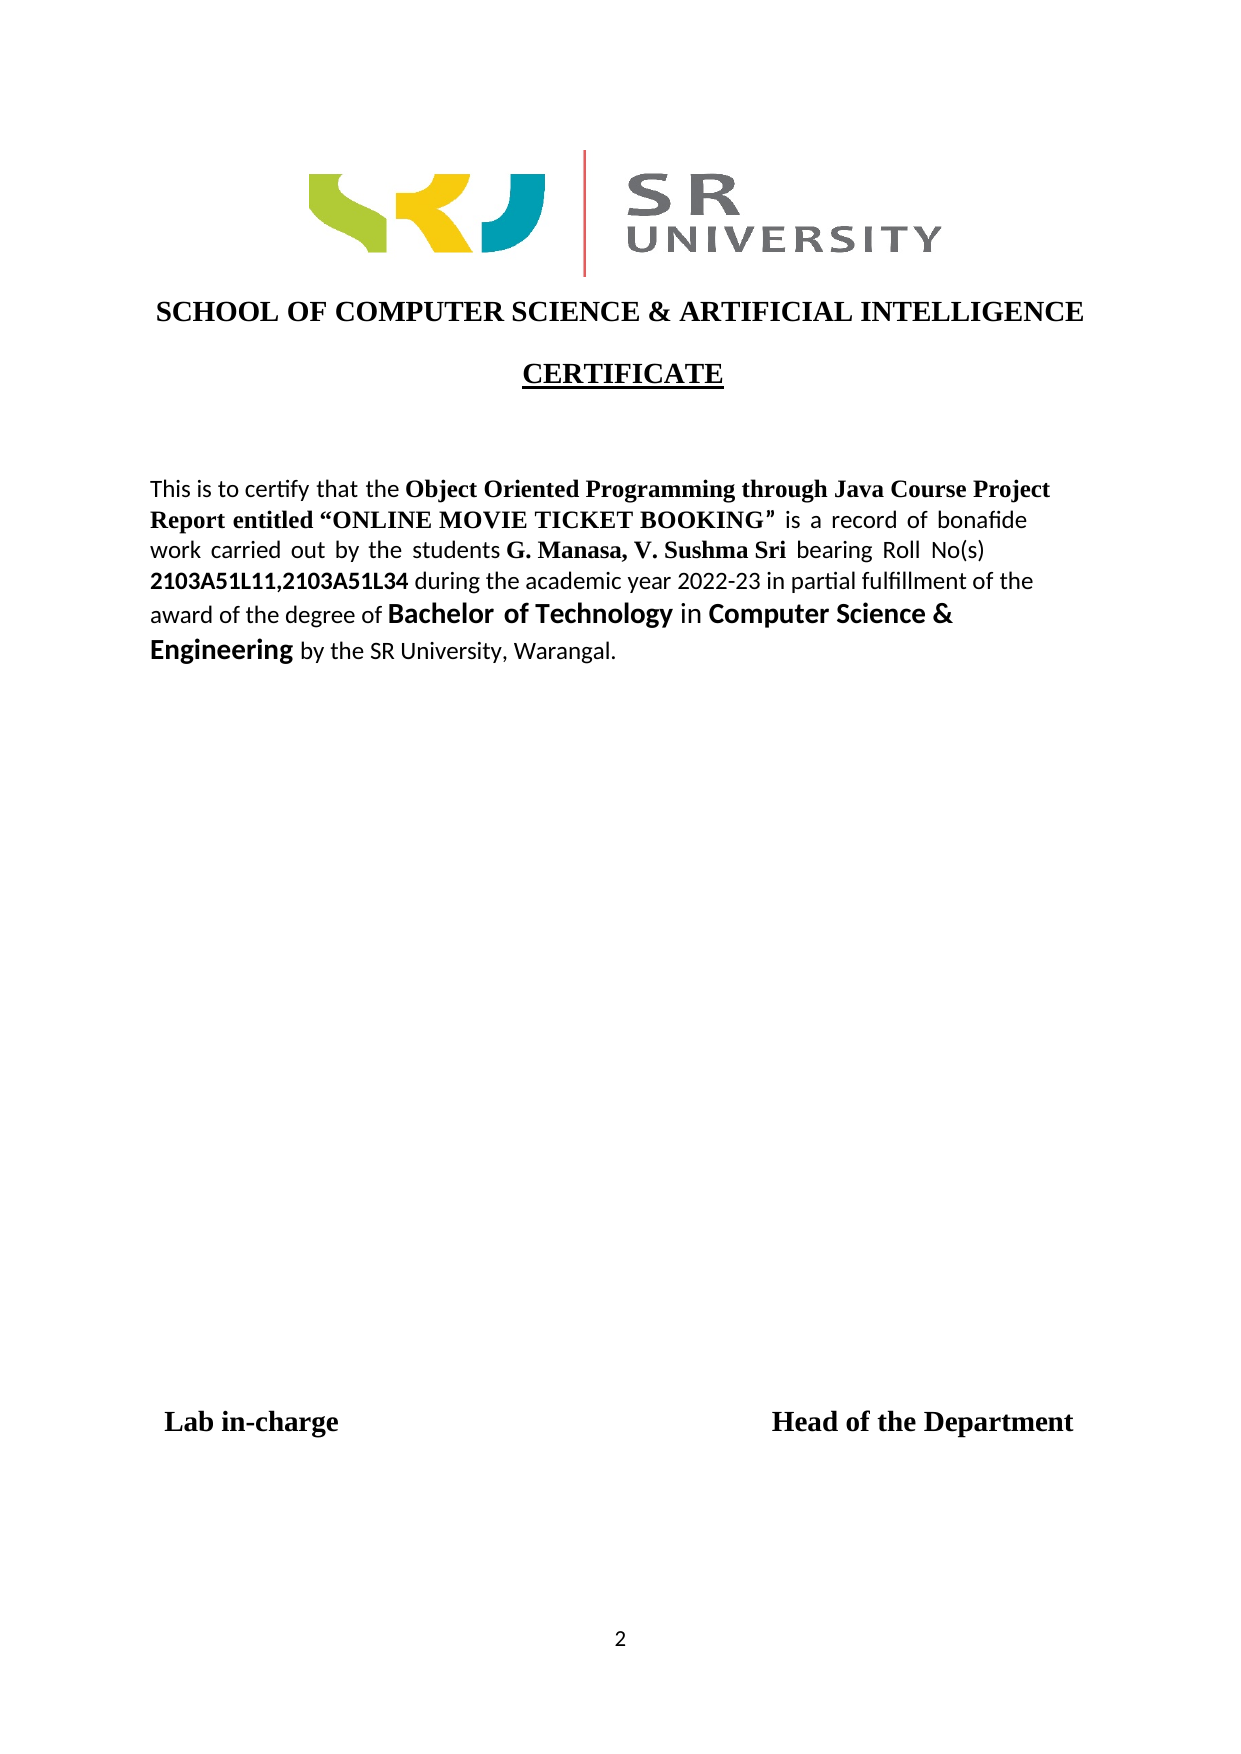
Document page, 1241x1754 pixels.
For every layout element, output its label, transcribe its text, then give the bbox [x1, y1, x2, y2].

text SCHOOL OF COMPUTER SCIENCE & ARTIFICIAL INTELLIGENCE [150, 294, 1090, 328]
text Lab in-charge Head of the Department [164, 1404, 1084, 1437]
text This is to certify that the Object Oriented Programming through Java Course Project Report entitled “ONLINE MOVIE TICKET BOOKING” is a record of bonafide work carried out by the students G. Manasa, V. Sushma Sri bearing Roll No(s) 2103A51L11,2103A51L34 during the academic year 2022-23 in partial fulfillment of the award of the degree of Bachelor of Technology in Computer Science & Engineering by the SR University, Warangal. [150, 473, 1057, 667]
text CERTIFICATE [150, 356, 1096, 390]
picture [309, 150, 942, 277]
